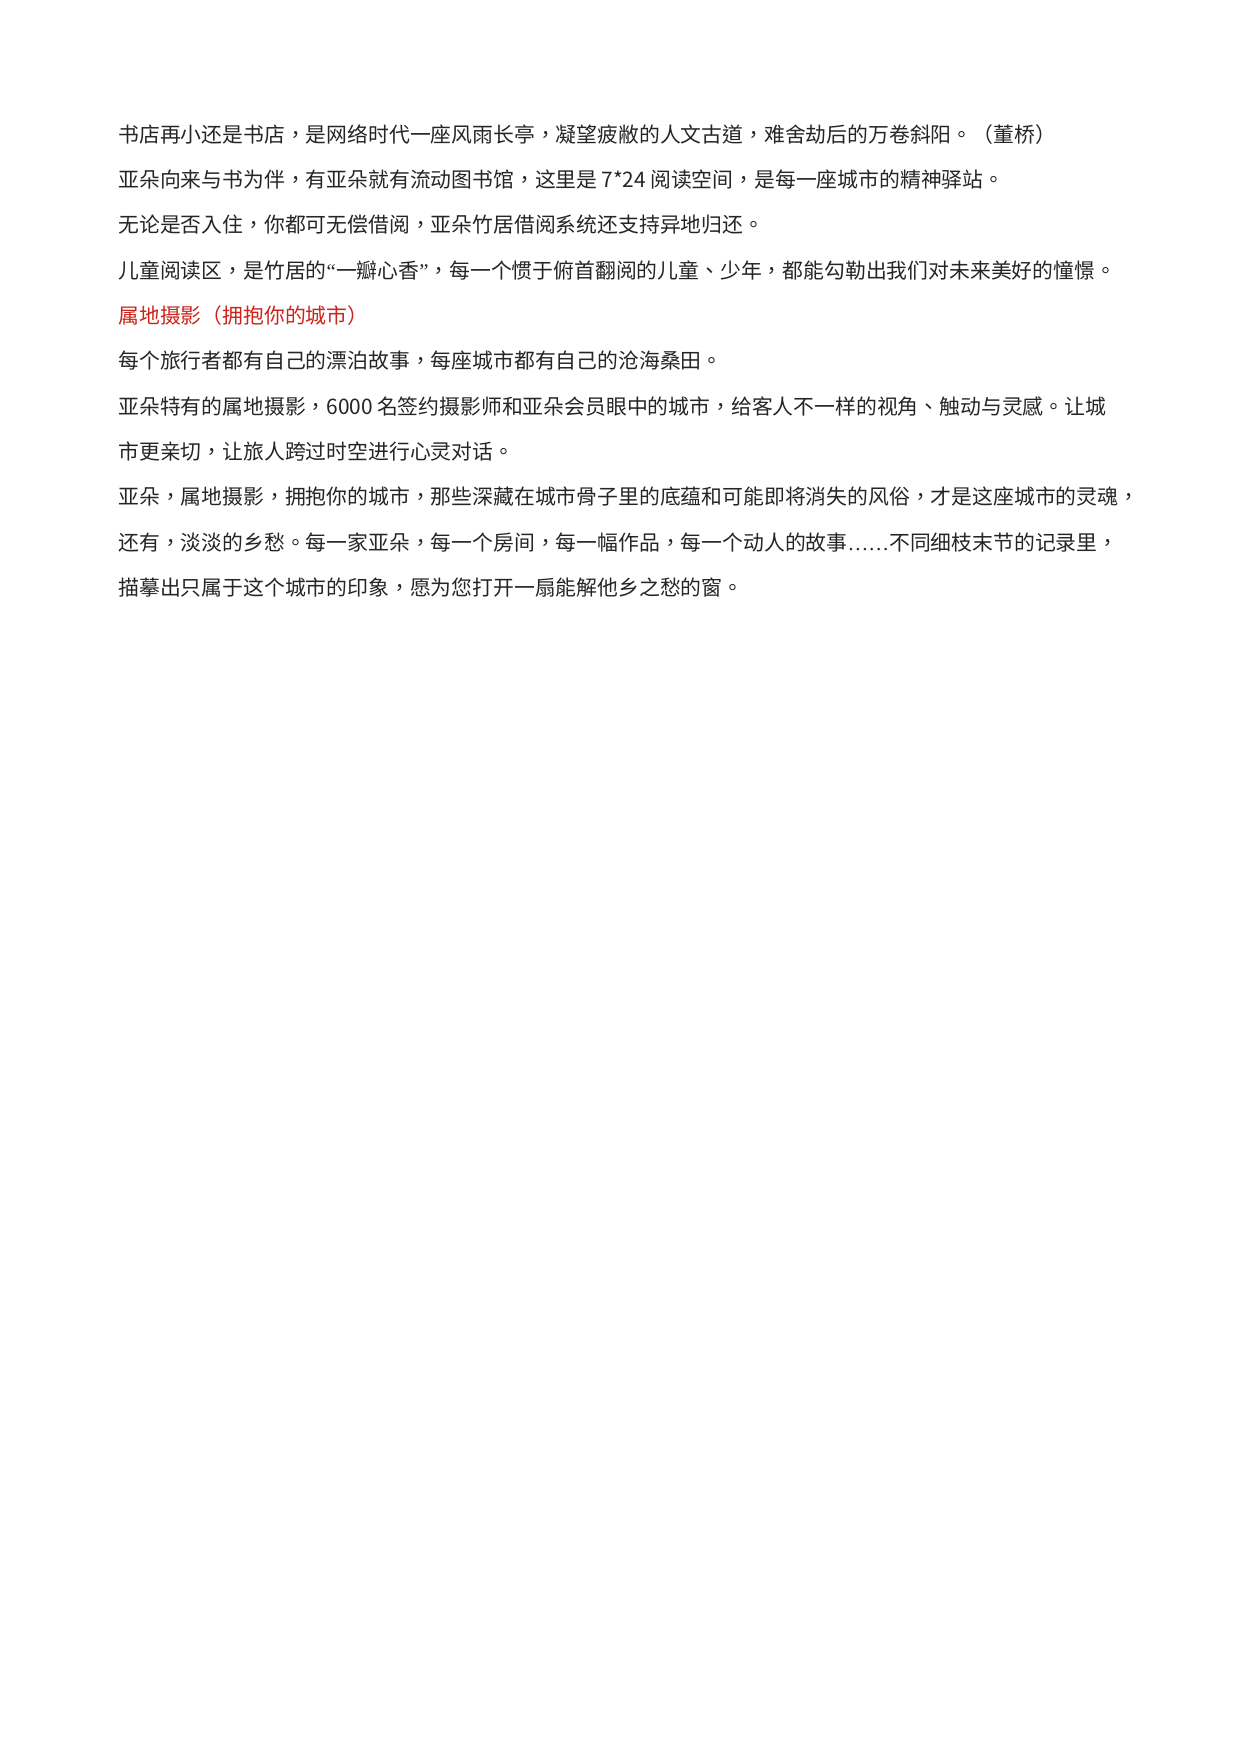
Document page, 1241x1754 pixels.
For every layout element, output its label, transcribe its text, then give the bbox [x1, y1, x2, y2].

text 书店再小还是书店，是网络时代一座风雨长亭，凝望疲敝的人文古道，难舍劫后的万卷斜阳。（董桥） [118, 118, 1122, 148]
text 亚朵向来与书为伴，有亚朵就有流动图书馆，这里是7*24阅读空间，是每一座城市的精神驿站。 [118, 163, 1122, 194]
text 儿童阅读区，是竹居的“一瓣心香”，每一个惯于俯首翻阅的儿童、少年，都能勾勒出我们对未来美好的憧憬。 [118, 254, 1122, 284]
text 属地摄影（拥抱你的城市） [118, 299, 1122, 329]
text 亚朵，属地摄影，拥抱你的城市，那些深藏在城市骨子里的底蕴和可能即将消失的风俗，才是这座城市的灵魂，还有，淡淡的乡愁。每一家亚朵，每一个房间，每一幅作品，每一个动人的故事……不同细枝末节的记录里，描摹出只属于这个城市的印象，愿为您打开一扇能解他乡之愁的窗。 [118, 481, 1122, 601]
text 无论是否入住，你都可无偿借阅，亚朵竹居借阅系统还支持异地归还。 [118, 209, 1122, 239]
text 每个旅行者都有自己的漂泊故事，每座城市都有自己的沧海桑田。 [118, 345, 1122, 375]
text 亚朵特有的属地摄影，6000名签约摄影师和亚朵会员眼中的城市，给客人不一样的视角、触动与灵感。让城市更亲切，让旅人跨过时空进行心灵对话。 [118, 390, 1122, 466]
